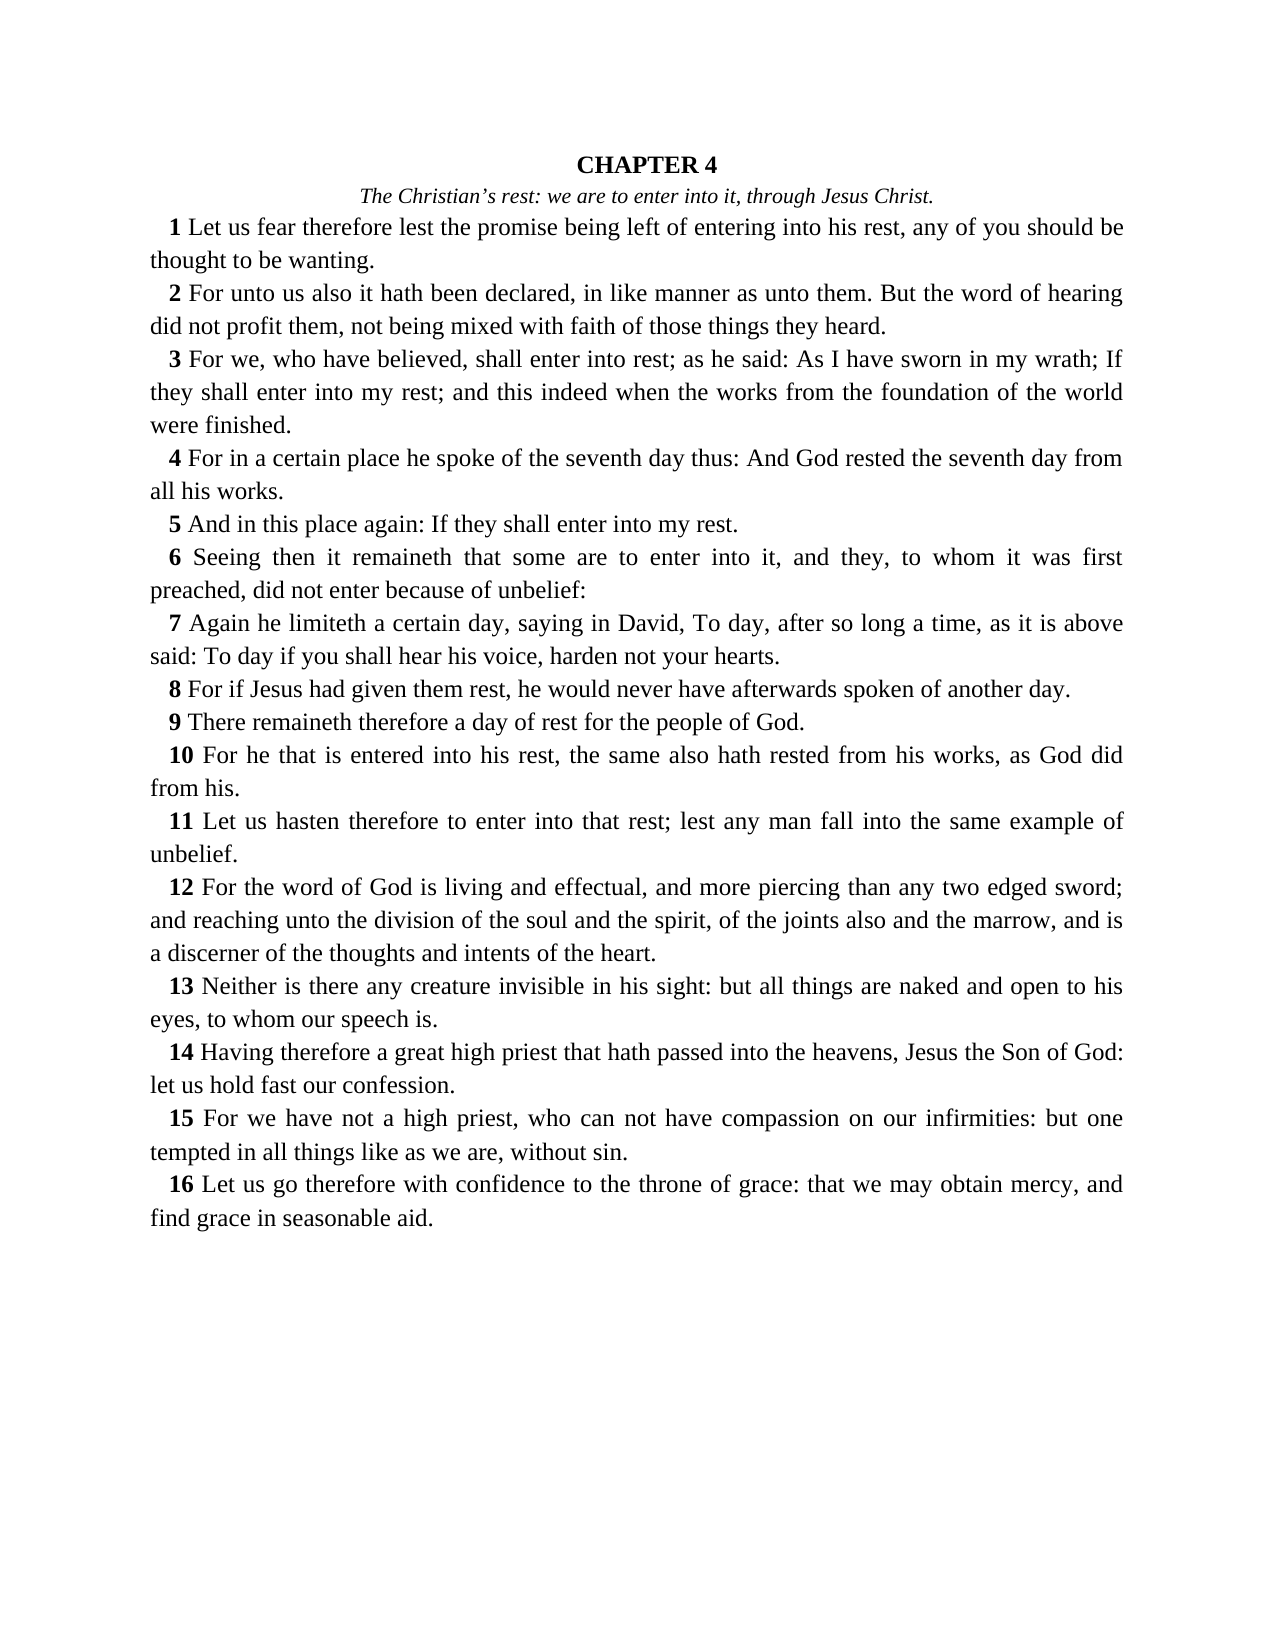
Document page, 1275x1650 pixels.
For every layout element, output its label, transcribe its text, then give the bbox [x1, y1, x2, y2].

text 2 For unto us also it hath been declared, in like manner as unto them. But the word of hearing did not profit them, not being mixed with faith of those things they heard. [150, 278, 1125, 340]
text 7 Again he limiteth a certain day, saying in David, To day, after so long a time, as it is above said: To day if you shall hear his voice, harden not your hearts. [150, 608, 1125, 670]
text 10 For he that is entered into his rest, the same also hath rested from his works, as God did from his. [150, 740, 1125, 802]
text 12 For the word of God is living and effectual, and more piercing than any two edged sword; and reaching unto the division of the soul and the spirit, of the joints also and the marrow, and is a discerner of the thoughts and intents of the heart. [150, 872, 1125, 967]
text 8 For if Jesus had given them rest, he would never have afterwards spoken of another day. [150, 674, 1125, 703]
text 3 For we, who have believed, shall enter into rest; as he said: As I have sworn in my wrath; If they shall enter into my rest; and this indeed when the works from the foundation of the world were finished. [150, 344, 1125, 439]
text 6 Seeing then it remaineth that some are to enter into it, and they, to whom it was first preached, did not enter because of unbelief: [150, 542, 1125, 604]
text 4 For in a certain place he spoke of the seventh day thus: And God rested the seventh day from all his works. [150, 443, 1125, 505]
text 5 And in this place again: If they shall enter into my rest. [150, 509, 1125, 538]
text 15 For we have not a high priest, who can not have compassion on our infirmities: but one tempted in all things like as we are, without sin. [150, 1103, 1125, 1165]
text 1 Let us fear therefore lest the promise being left of entering into his rest, any of you should be thought to be wanting. [150, 212, 1125, 274]
text The Christian’s rest: we are to enter into it, through Jesus Christ. [150, 183, 1125, 208]
text 16 Let us go therefore with confidence to the throne of grace: that we may obtain mercy, and find grace in seasonable aid. [150, 1169, 1125, 1231]
text 11 Let us hasten therefore to enter into that rest; lest any man fall into the same example of unbelief. [150, 806, 1125, 868]
text CHAPTER 4 [150, 150, 1125, 179]
text 9 There remaineth therefore a day of rest for the people of God. [150, 707, 1125, 736]
text 14 Having therefore a great high priest that hath passed into the heavens, Jesus the Son of God: let us hold fast our confession. [150, 1037, 1125, 1099]
text 13 Neither is there any creature invisible in his sight: but all things are naked and open to his eyes, to whom our speech is. [150, 971, 1125, 1033]
